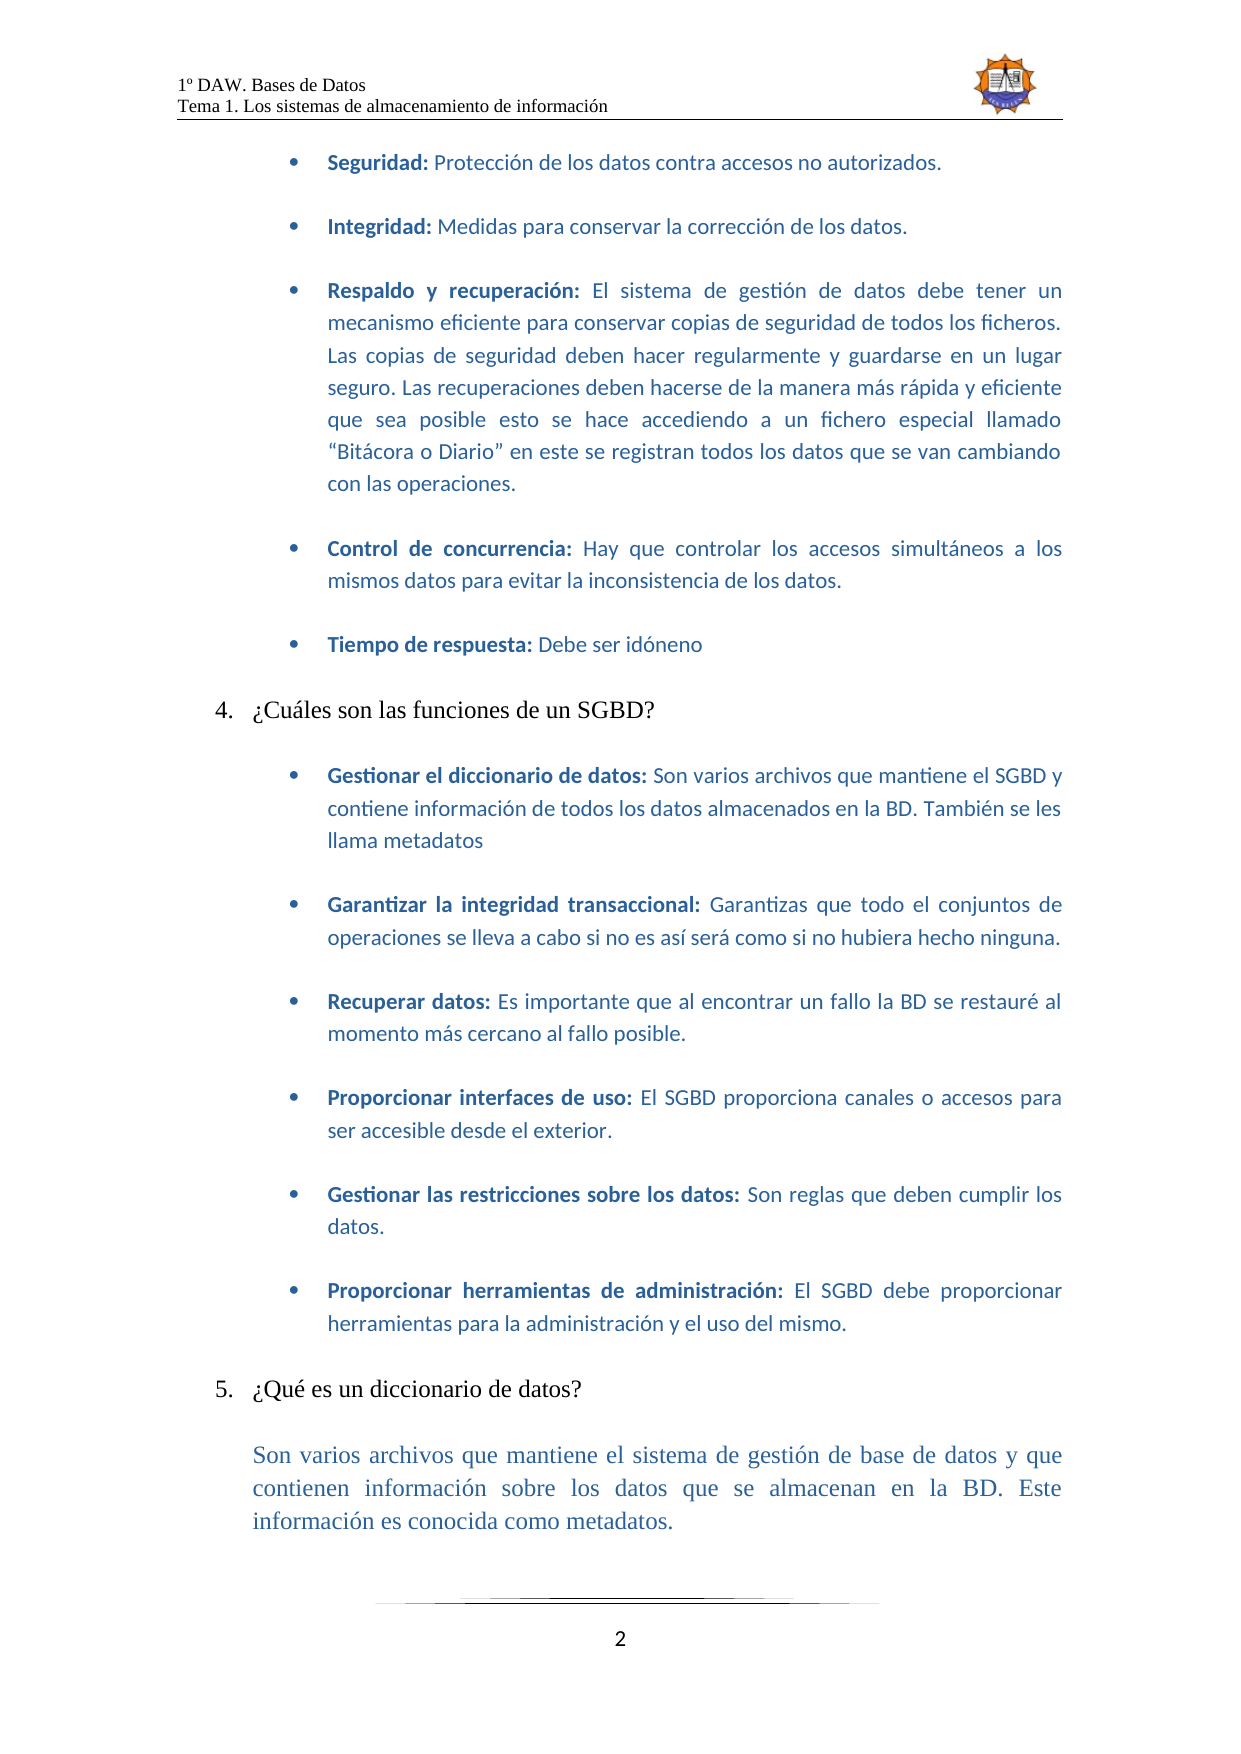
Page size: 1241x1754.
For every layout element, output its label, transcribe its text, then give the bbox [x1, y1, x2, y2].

list Gestionar las restricciones sobre los datos: Son reglas que deben cumplir los datos. [290, 1180, 1063, 1240]
list Tiempo de respuesta: Debe ser idóneno [290, 630, 1063, 658]
list ¿Cuáles son las funciones de un SGBD? [215, 696, 1063, 724]
list Son varios archivos que mantiene el sistema de gestión de base de datos y que contienen información sobre los datos que se almacenan en la BD. Este información es conocida como metadatos. [252, 1440, 1063, 1535]
list Seguridad: Protección de los datos contra accesos no autorizados. [290, 148, 1063, 176]
list Proporcionar interfaces de uso: El SGBD proporciona canales o accesos para ser accesible desde el exterior. [290, 1083, 1063, 1144]
list ¿Qué es un diccionario de datos? [215, 1374, 1063, 1403]
list Recuperar datos: Es importante que al encontrar un fallo la BD se restauré al momento más cercano al fallo posible. [290, 987, 1063, 1047]
list Gestionar el diccionario de datos: Son varios archivos que mantiene el SGBD y contiene información de todos los datos almacenados en la BD. También se les llama metadatos [290, 762, 1063, 854]
picture [971, 52, 1039, 119]
list Integridad: Medidas para conservar la corrección de los datos. [290, 212, 1063, 240]
list Control de concurrencia: Hay que controlar los accesos simultáneos a los mismos datos para evitar la inconsistencia de los datos. [290, 534, 1063, 594]
list Respaldo y recuperación: El sistema de gestión de datos debe tener un mecanismo eficiente para conservar copias de seguridad de todos los ficheros. Las copias de seguridad deben hacer regularmente y guardarse en un lugar seguro. Las recuperaciones deben hacerse de la manera más rápida y eficiente que sea posible esto se hace accediendo a un fichero especial llamado “Bitácora o Diario” en este se registran todos los datos que se van cambiando con las operaciones. [290, 276, 1063, 497]
list Proporcionar herramientas de administración: El SGBD debe proporcionar herramientas para la administración y el uso del mismo. [290, 1277, 1063, 1337]
list Garantizar la integridad transaccional: Garantizas que todo el conjuntos de operaciones se lleva a cabo si no es así será como si no hubiera hecho ninguna. [290, 890, 1063, 951]
